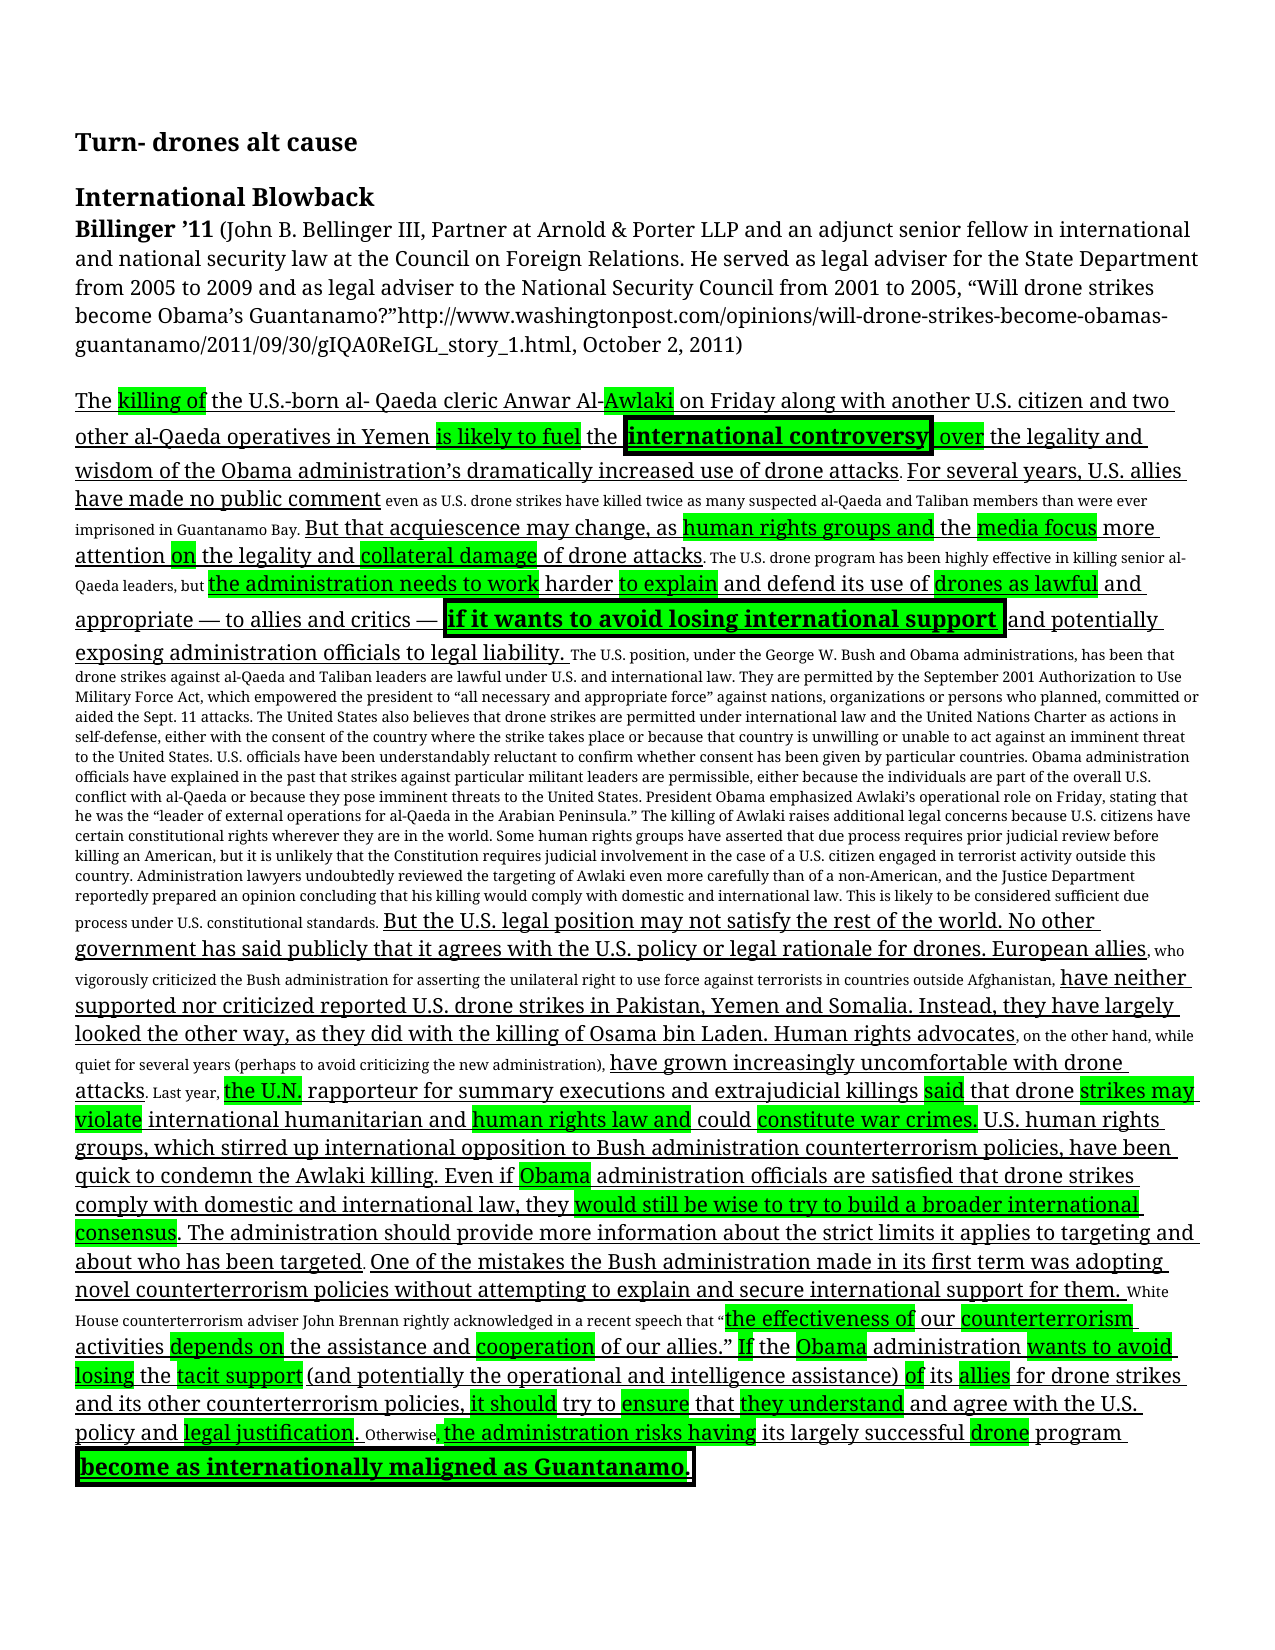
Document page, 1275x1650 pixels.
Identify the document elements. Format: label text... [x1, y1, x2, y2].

subtitle Turn- drones alt cause [75, 124, 1200, 158]
text The killing of the U.S.-born al- Qaeda cleric Anwar Al-Awlaki on Friday along with another U.S. citizen and two other al-Qaeda operatives in Yemen is likely to fuel the international controversy over the legality and wisdom of the Obama administration’s dramatically increased use of drone attacks. For several years, U.S. allies have made no public comment even as U.S. drone strikes have killed twice as many suspected al-Qaeda and Taliban members than were ever imprisoned in Guantanamo Bay. But that acquiescence may change, as human rights groups and the media focus more attention on the legality and collateral damage of drone attacks. The U.S. drone program has been highly effective in killing senior al-Qaeda leaders, but the administration needs to work harder to explain and defend its use of drones as lawful and appropriate — to allies and critics — if it wants to avoid losing international support and potentially exposing administration officials to legal liability. The U.S. position, under the George W. Bush and Obama administrations, has been that drone strikes against al-Qaeda and Taliban leaders are lawful under U.S. and international law. They are permitted by the September 2001 Authorization to Use Military Force Act, which empowered the president to “all necessary and appropriate force” against nations, organizations or persons who planned, committed or aided the Sept. 11 attacks. The United States also believes that drone strikes are permitted under international law and the United Nations Charter as actions in self-defense, either with the consent of the country where the strike takes place or because that country is unwilling or unable to act against an imminent threat to the United States. U.S. officials have been understandably reluctant to confirm whether consent has been given by particular countries. Obama administration officials have explained in the past that strikes against particular militant leaders are permissible, either because the individuals are part of the overall U.S. conflict with al-Qaeda or because they pose imminent threats to the United States. President Obama emphasized Awlaki’s operational role on Friday, stating that he was the “leader of external operations for al-Qaeda in the Arabian Peninsula.” The killing of Awlaki raises additional legal concerns because U.S. citizens have certain constitutional rights wherever they are in the world. Some human rights groups have asserted that due process requires prior judicial review before killing an American, but it is unlikely that the Constitution requires judicial involvement in the case of a U.S. citizen engaged in terrorist activity outside this country. Administration lawyers undoubtedly reviewed the targeting of Awlaki even more carefully than of a non-American, and the Justice Department reportedly prepared an opinion concluding that his killing would comply with domestic and international law. This is likely to be considered sufficient due process under U.S. constitutional standards. But the U.S. legal position may not satisfy the rest of the world. No other government has said publicly that it agrees with the U.S. policy or legal rationale for drones. European allies, who vigorously criticized the Bush administration for asserting the unilateral right to use force against terrorists in countries outside Afghanistan, have neither supported nor criticized reported U.S. drone strikes in Pakistan, Yemen and Somalia. Instead, they have largely looked the other way, as they did with the killing of Osama bin Laden. Human rights advocates, on the other hand, while quiet for several years (perhaps to avoid criticizing the new administration), have grown increasingly uncomfortable with drone attacks. Last year, the U.N. rapporteur for summary executions and extrajudicial killings said that drone strikes may violate international humanitarian and human rights law and could constitute war crimes. U.S. human rights groups, which stirred up international opposition to Bush administration counterterrorism policies, have been quick to condemn the Awlaki killing. Even if Obama administration officials are satisfied that drone strikes comply with domestic and international law, they would still be wise to try to build a broader international consensus. The administration should provide more information about the strict limits it applies to targeting and about who has been targeted. One of the mistakes the Bush administration made in its first term was adopting novel counterterrorism policies without attempting to explain and secure international support for them. White House counterterrorism adviser John Brennan rightly acknowledged in a recent speech that “the effectiveness of our counterterrorism activities depends on the assistance and cooperation of our allies.” If the Obama administration wants to avoid losing the tacit support (and potentially the operational and intelligence assistance) of its allies for drone strikes and its other counterterrorism policies, it should try to ensure that they understand and agree with the U.S. policy and legal justification. Otherwise, the administration risks having its largely successful drone program become as internationally maligned as Guantanamo. [75, 387, 1200, 1129]
subtitle International Blowback [75, 179, 1200, 213]
text Billinger ’11 (John B. Bellinger III, Partner at Arnold & Porter LLP and an adjunct senior fellow in international and national security law at the Council on Foreign Relations. He served as legal adviser for the State Department from 2005 to 2009 and as legal adviser to the National Security Council from 2001 to 2005, “Will drone strikes become Obama’s Guantanamo?”http://www.washingtonpost.com/opinions/will-drone-strikes-become-obamas-guantanamo/2011/09/30/gIQA0ReIGL_story_1.html, October 2, 2011) [75, 213, 1200, 358]
